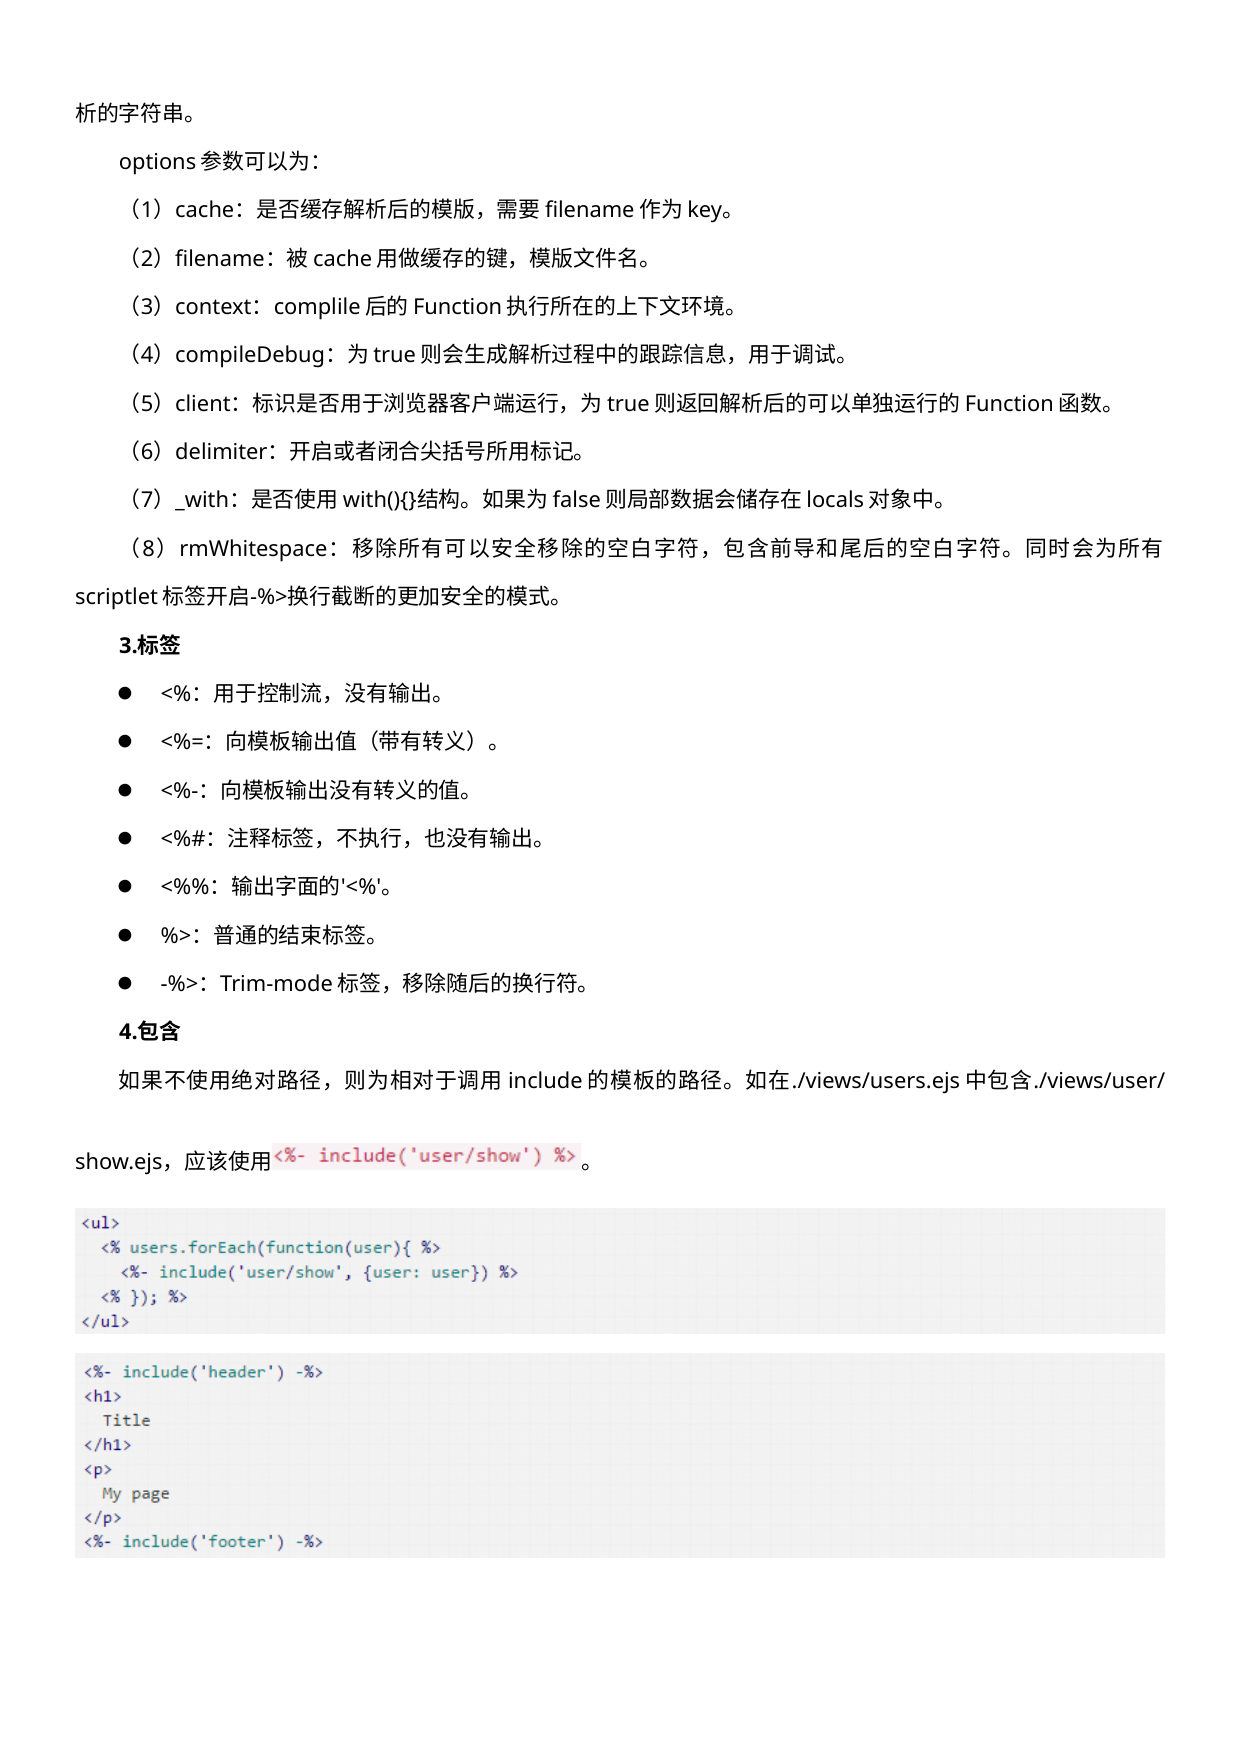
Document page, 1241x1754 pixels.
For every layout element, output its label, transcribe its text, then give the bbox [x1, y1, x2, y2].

list %>：普通的结束标签。 [117, 917, 1165, 950]
picture [75, 1353, 1166, 1558]
picture [271, 1143, 582, 1170]
text （3）context：complile后的Function执行所在的上下文环境。 [75, 288, 1165, 321]
text options参数可以为： [75, 143, 1165, 176]
text （7）_with：是否使用with(){}结构。如果为false则局部数据会储存在locals对象中。 [75, 482, 1165, 514]
list <%#：注释标签，不执行，也没有输出。 [117, 821, 1165, 853]
text （5）client：标识是否用于浏览器客户端运行，为true则返回解析后的可以单独运行的Function函数。 [75, 385, 1165, 418]
list <%-：向模板输出没有转义的值。 [117, 772, 1165, 805]
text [75, 95, 1165, 128]
text 如果不使用绝对路径，则为相对于调用include的模板的路径。如在./views/users.ejs中包含./views/user/show.ejs，应该使用。 [75, 1062, 1165, 1192]
list <%%：输出字面的'<%'。 [117, 869, 1165, 901]
text （1）cache：是否缓存解析后的模版，需要filename作为key。 [75, 192, 1165, 224]
text （2）filename：被cache用做缓存的键，模版文件名。 [75, 240, 1165, 273]
list <%：用于控制流，没有输出。 [117, 676, 1165, 708]
picture [75, 1208, 1166, 1334]
text （8）rmWhitespace：移除所有可以安全移除的空白字符，包含前导和尾后的空白字符。同时会为所有scriptlet标签开启-%>换行截断的更加安全的模式。 [75, 530, 1165, 611]
text （6）delimiter：开启或者闭合尖括号所用标记。 [75, 433, 1165, 466]
text 4.包含 [75, 1014, 1165, 1046]
list <%=：向模板输出值（带有转义）。 [117, 724, 1165, 756]
list -%>：Trim-mode标签，移除随后的换行符。 [117, 966, 1165, 998]
text （4）compileDebug：为true则会生成解析过程中的跟踪信息，用于调试。 [75, 337, 1165, 369]
text 3.标签 [75, 627, 1165, 660]
